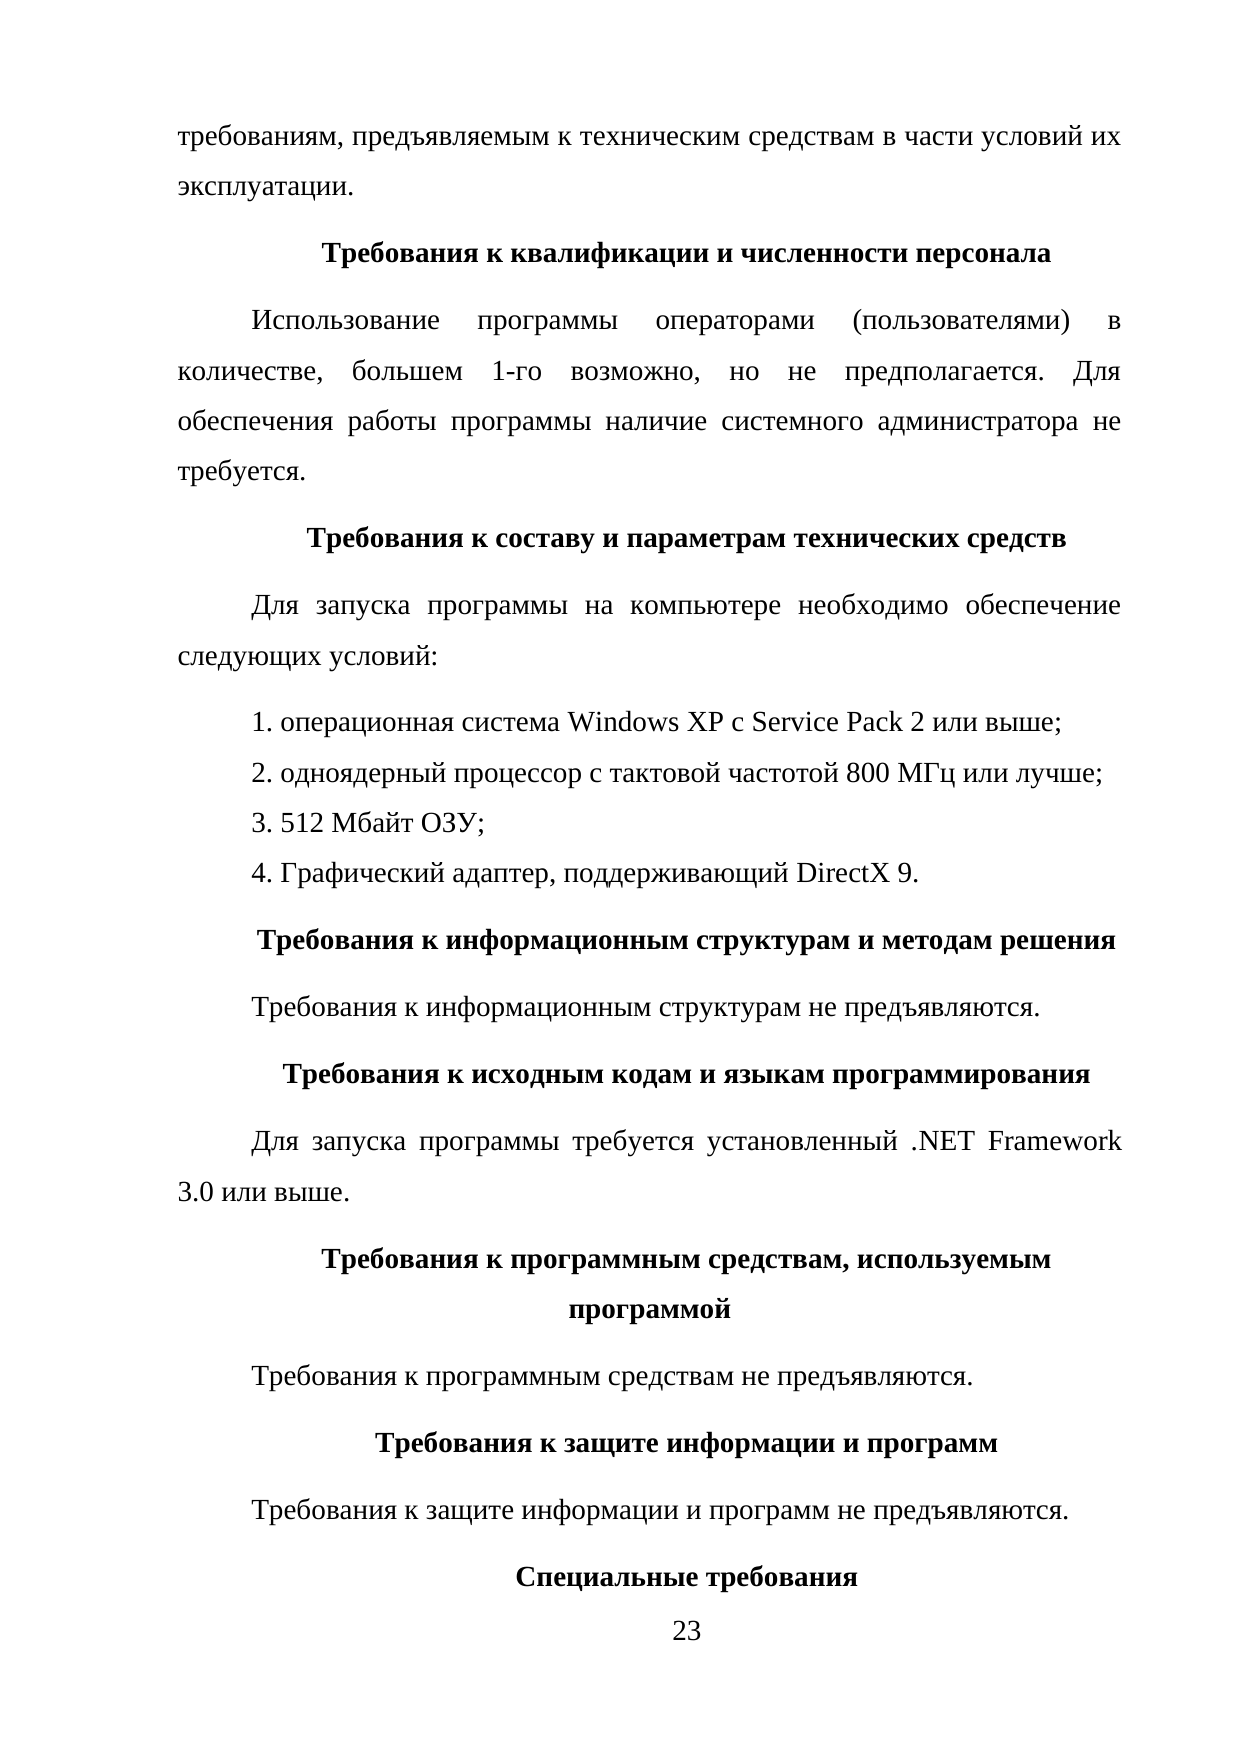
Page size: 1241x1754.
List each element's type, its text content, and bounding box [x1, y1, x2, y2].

text Для запуска программы требуется установленный .NET Framework 3.0 или выше. [177, 1123, 1122, 1207]
text Требования к программным средствам не предъявляются. [177, 1358, 1122, 1392]
text Требования к защите информации и программ [177, 1425, 1122, 1458]
text Специальные требования [177, 1559, 1122, 1592]
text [177, 118, 1122, 202]
text Требования к квалификации и численности персонала [177, 235, 1122, 269]
text Использование программы операторами (пользователями) в количестве, большем 1-го возможно, но не предполагается. Для обеспечения работы программы наличие системного администратора не требуется. [177, 302, 1122, 487]
list операционная система Windows XP с Service Pack 2 или выше; [177, 704, 1122, 738]
list 512 Мбайт ОЗУ; [177, 805, 1122, 839]
list одноядерный процессор с тактовой частотой 800 МГц или лучше; [177, 755, 1122, 788]
text Для запуска программы на компьютере необходимо обеспечение следующих условий: [177, 587, 1122, 671]
text Требования к информационным структурам не предъявляются. [177, 989, 1122, 1023]
list Графический адаптер, поддерживающий DirectX 9. [177, 856, 1122, 889]
text Требования к исходным кодам и языкам программирования [177, 1056, 1122, 1090]
text Требования к защите информации и программ не предъявляются. [177, 1492, 1122, 1526]
text Требования к информационным структурам и методам решения [177, 922, 1122, 956]
text Требования к программным средствам, используемым программой [177, 1241, 1122, 1324]
text Требования к составу и параметрам технических средств [177, 520, 1122, 554]
